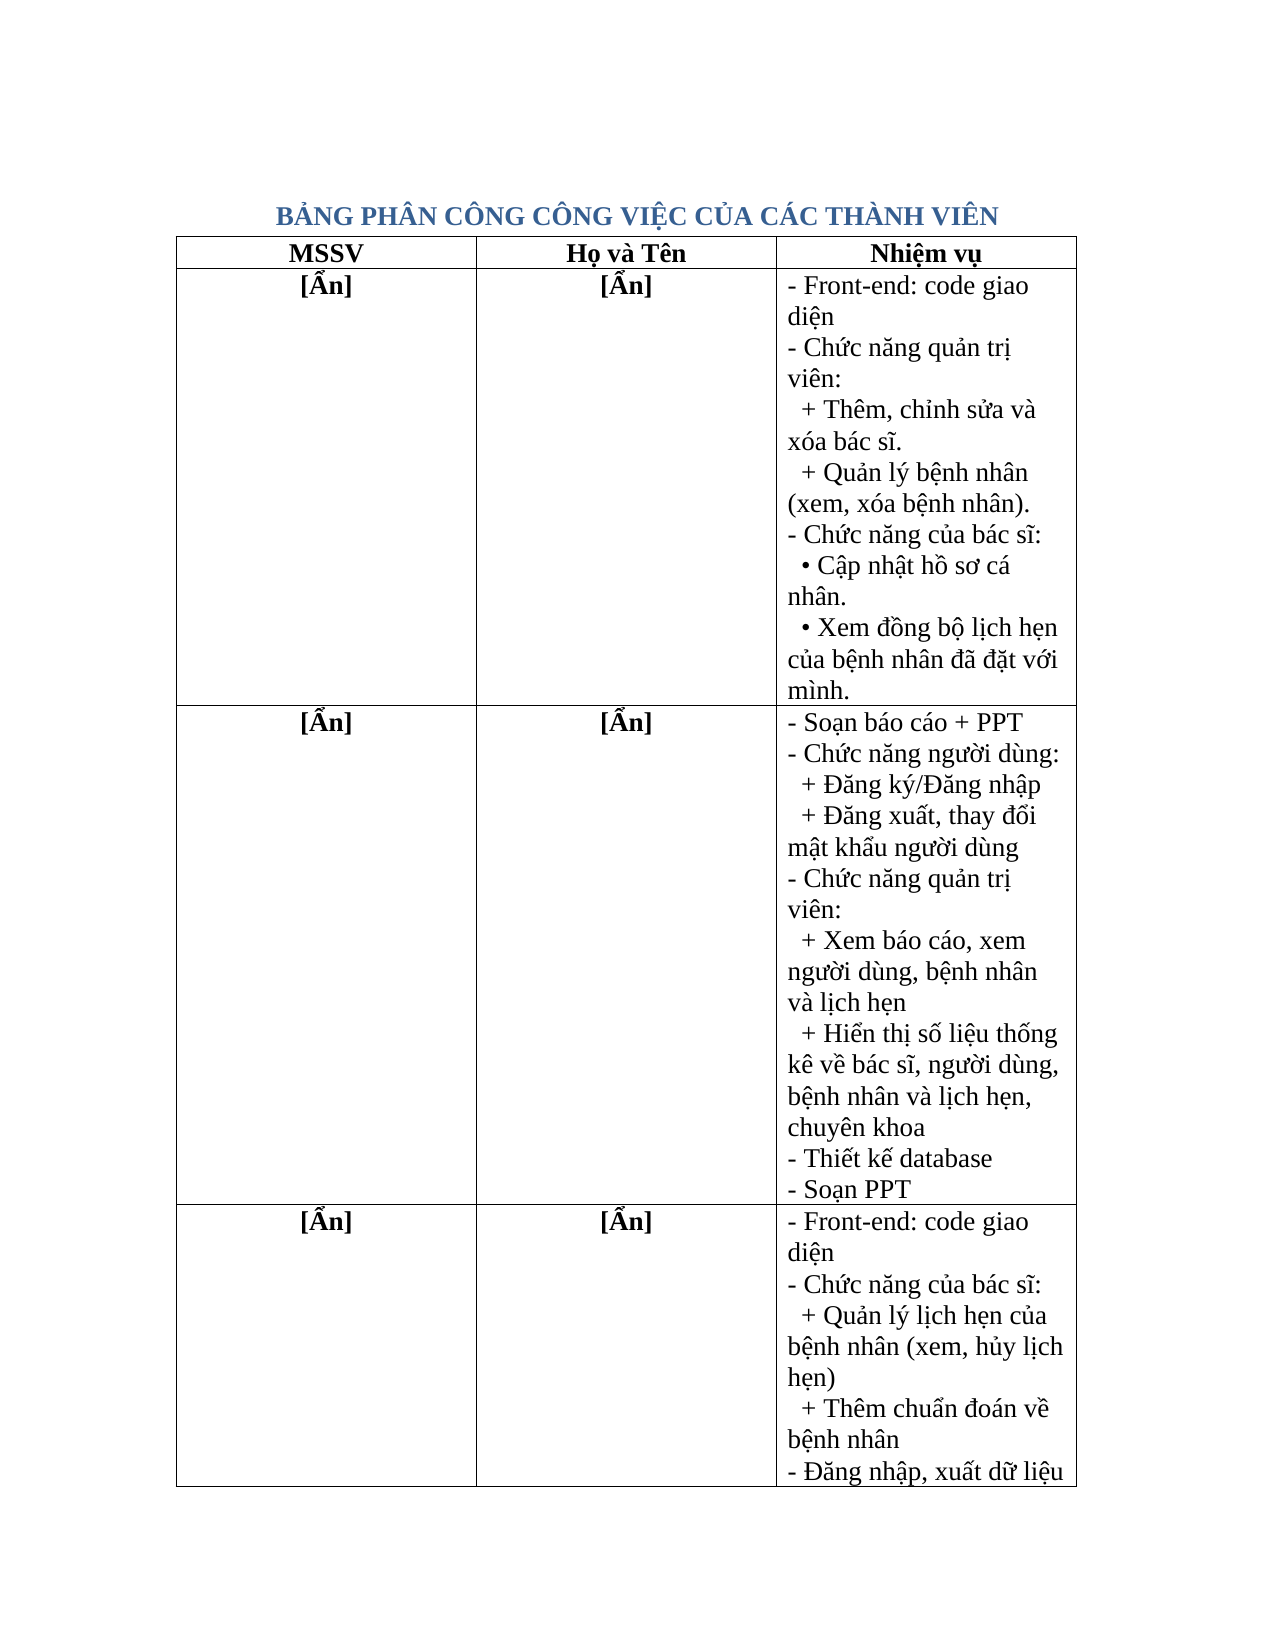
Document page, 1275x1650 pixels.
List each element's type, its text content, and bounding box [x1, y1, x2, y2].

table_cell [Ẩn] [477, 706, 776, 1204]
table_cell - Front-end: code giao diện - Chức năng quản trị viên: + Thêm, chỉnh sửa và xóa bác sĩ. + Quản lý bệnh nhân (xem, xóa bệnh nhân). - Chức năng của bác sĩ: • Cập nhật hồ sơ cá nhân. • Xem đồng bộ lịch hẹn của bệnh nhân đã đặt với mình. [777, 269, 1076, 705]
table_header Họ và Tên [477, 237, 776, 268]
table_header MSSV [177, 237, 476, 268]
table_cell [Ẩn] [177, 269, 476, 705]
table_cell [Ẩn] [477, 1205, 776, 1486]
table_cell [Ẩn] [177, 1205, 476, 1486]
subtitle BẢNG PHÂN CÔNG CÔNG VIỆC CỦA CÁC THÀNH VIÊN [187, 200, 1087, 231]
table_header Nhiệm vụ [777, 237, 1076, 268]
table_cell - Soạn báo cáo + PPT - Chức năng người dùng: + Đăng ký/Đăng nhập + Đăng xuất, thay đổi mật khẩu người dùng - Chức năng quản trị viên: + Xem báo cáo, xem người dùng, bệnh nhân và lịch hẹn + Hiển thị số liệu thống kê về bác sĩ, người dùng, bệnh nhân và lịch hẹn, chuyên khoa - Thiết kế database - Soạn PPT [777, 706, 1076, 1204]
table_cell [Ẩn] [477, 269, 776, 705]
table_cell [Ẩn] [177, 706, 476, 1204]
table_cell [777, 1205, 1076, 1486]
